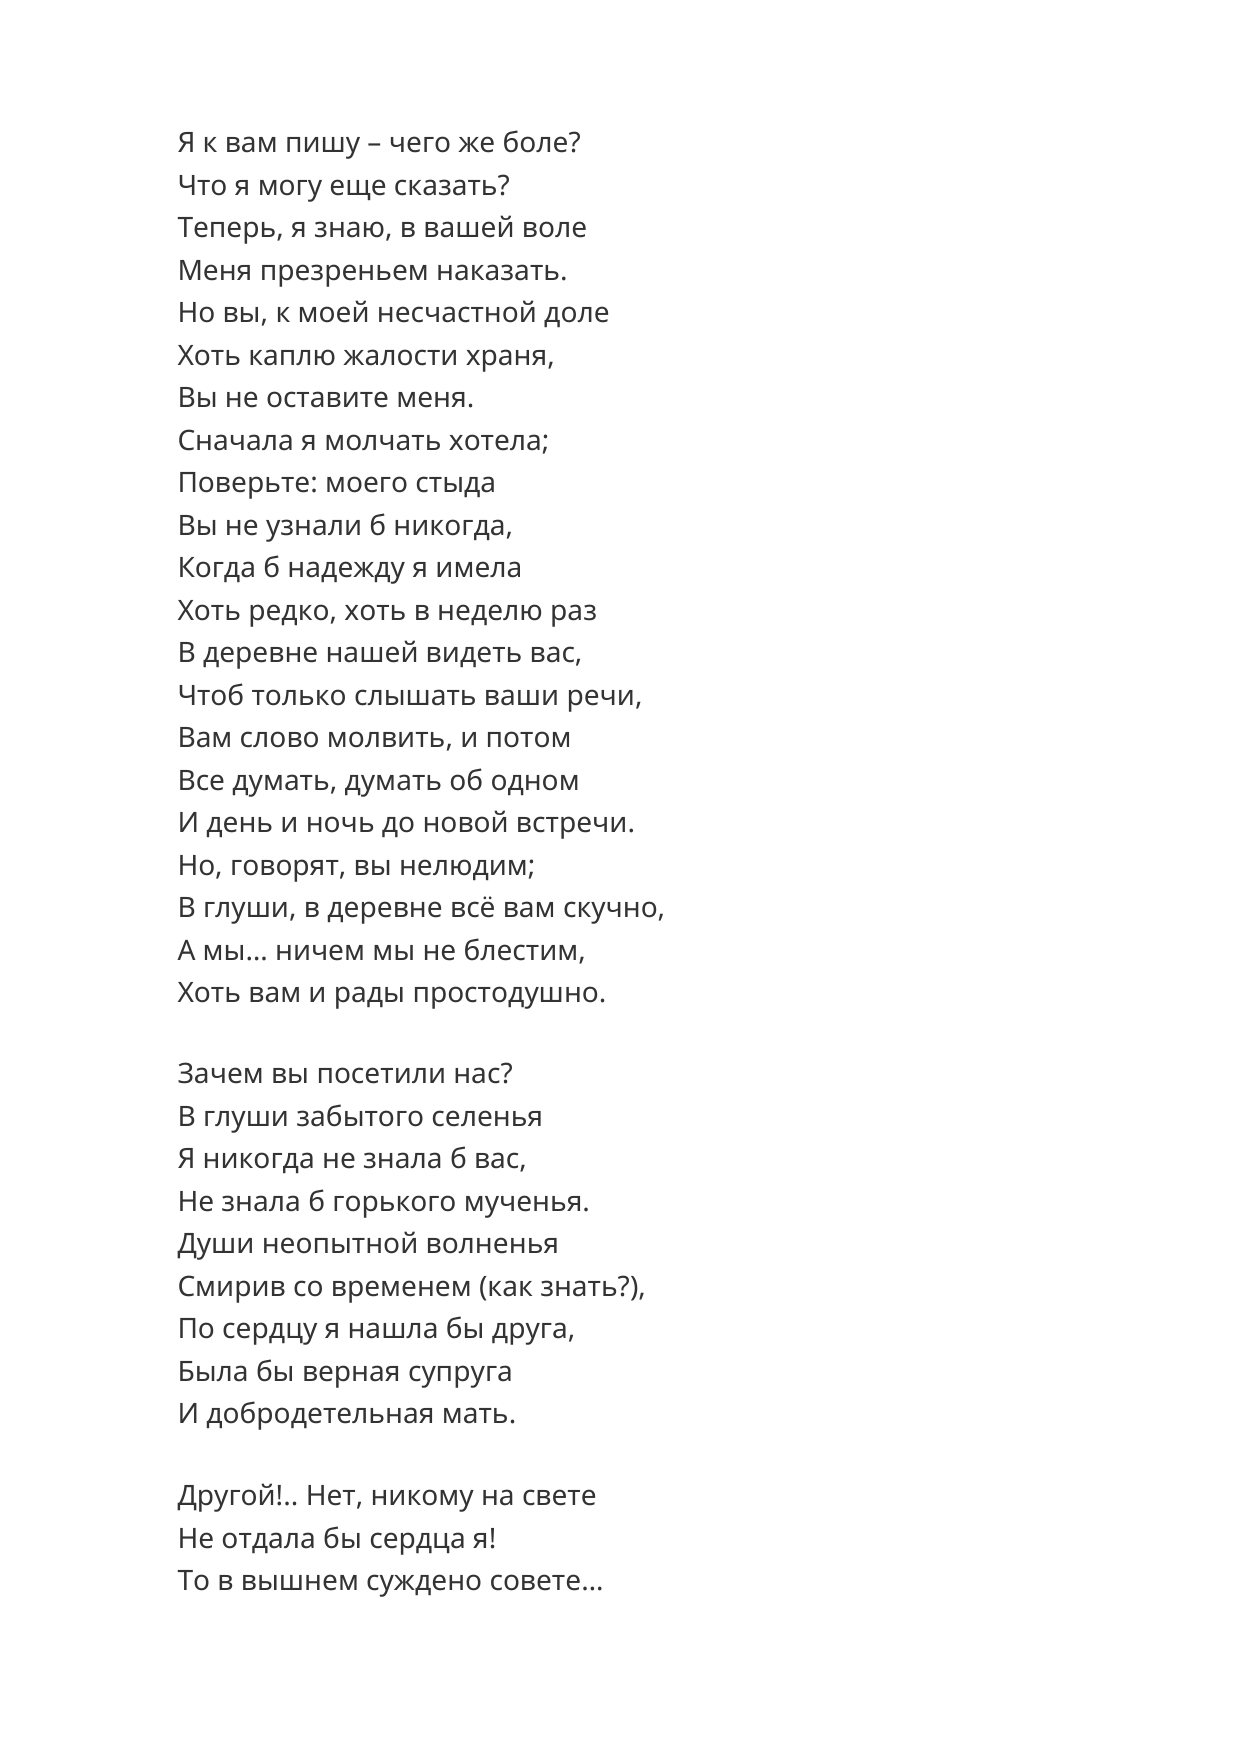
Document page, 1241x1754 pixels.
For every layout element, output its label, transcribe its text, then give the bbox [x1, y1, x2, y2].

text Зачем вы посетили нас? В глуши забытого селенья Я никогда не знала б вас, Не знала б горького мученья. Души неопытной волненья Смирив со временем (как знать?), По сердцу я нашла бы друга, Была бы верная супруга И добродетельная мать. [177, 1050, 1152, 1432]
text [177, 1471, 1152, 1599]
text Я к вам пишу – чего же боле? Что я могу еще сказать? Теперь, я знаю, в вашей воле Меня презреньем наказать. Но вы, к моей несчастной доле Хоть каплю жалости храня, Вы не оставите меня. Сначала я молчать хотела; Поверьте: моего стыда Вы не узнали б никогда, Когда б надежду я имела Хоть редко, хоть в неделю раз В деревне нашей видеть вас, Чтоб только слышать ваши речи, Вам слово молвить, и потом Все думать, думать об одном И день и ночь до новой встречи. Но, говорят, вы нелюдим; В глуши, в деревне всё вам скучно, А мы… ничем мы не блестим, Хоть вам и рады простодушно. [177, 118, 1152, 1011]
